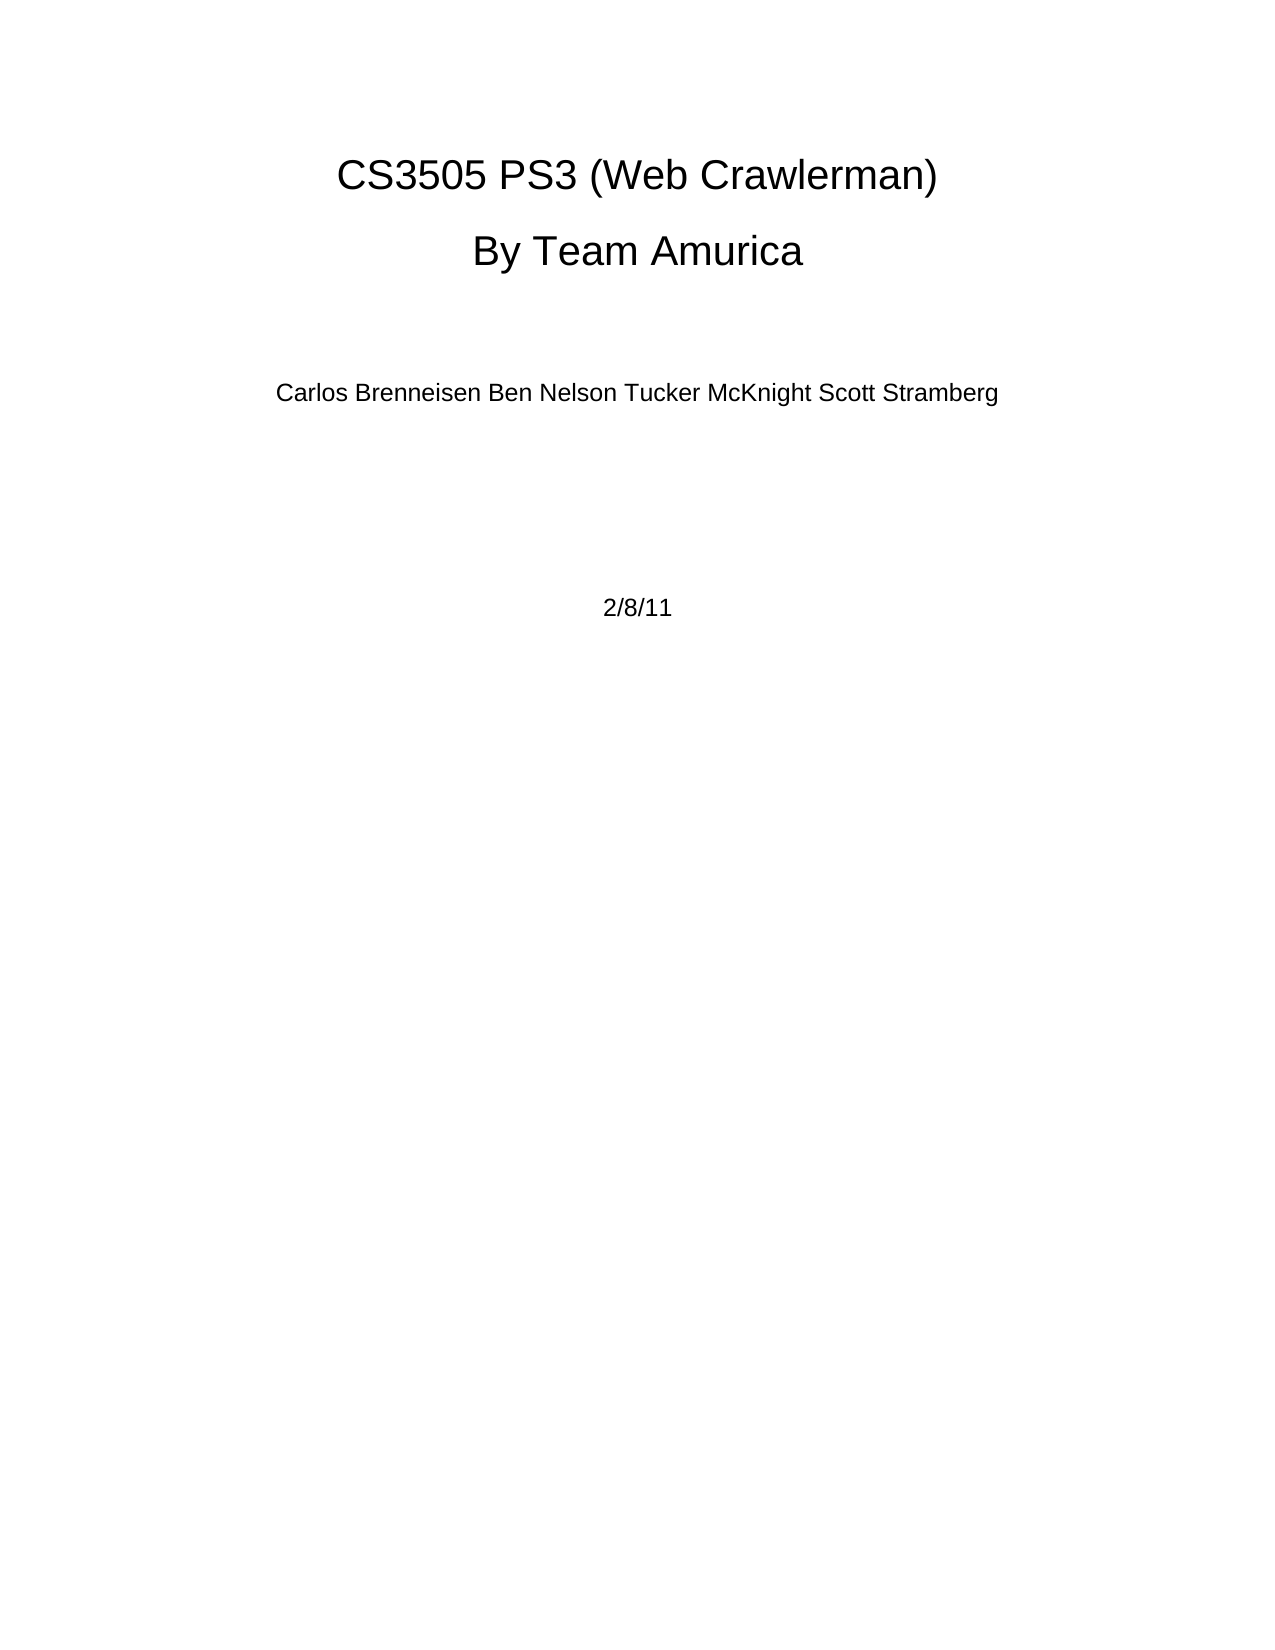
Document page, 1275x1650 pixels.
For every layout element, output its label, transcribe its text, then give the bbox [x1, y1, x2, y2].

text 2/8/11 [150, 593, 1125, 622]
text By Team Amurica [150, 226, 1125, 274]
text CS3505 PS3 (Web Crawlerman) [150, 150, 1125, 198]
text Carlos Brenneisen Ben Nelson Tucker McKnight Scott Stramberg [150, 378, 1125, 407]
